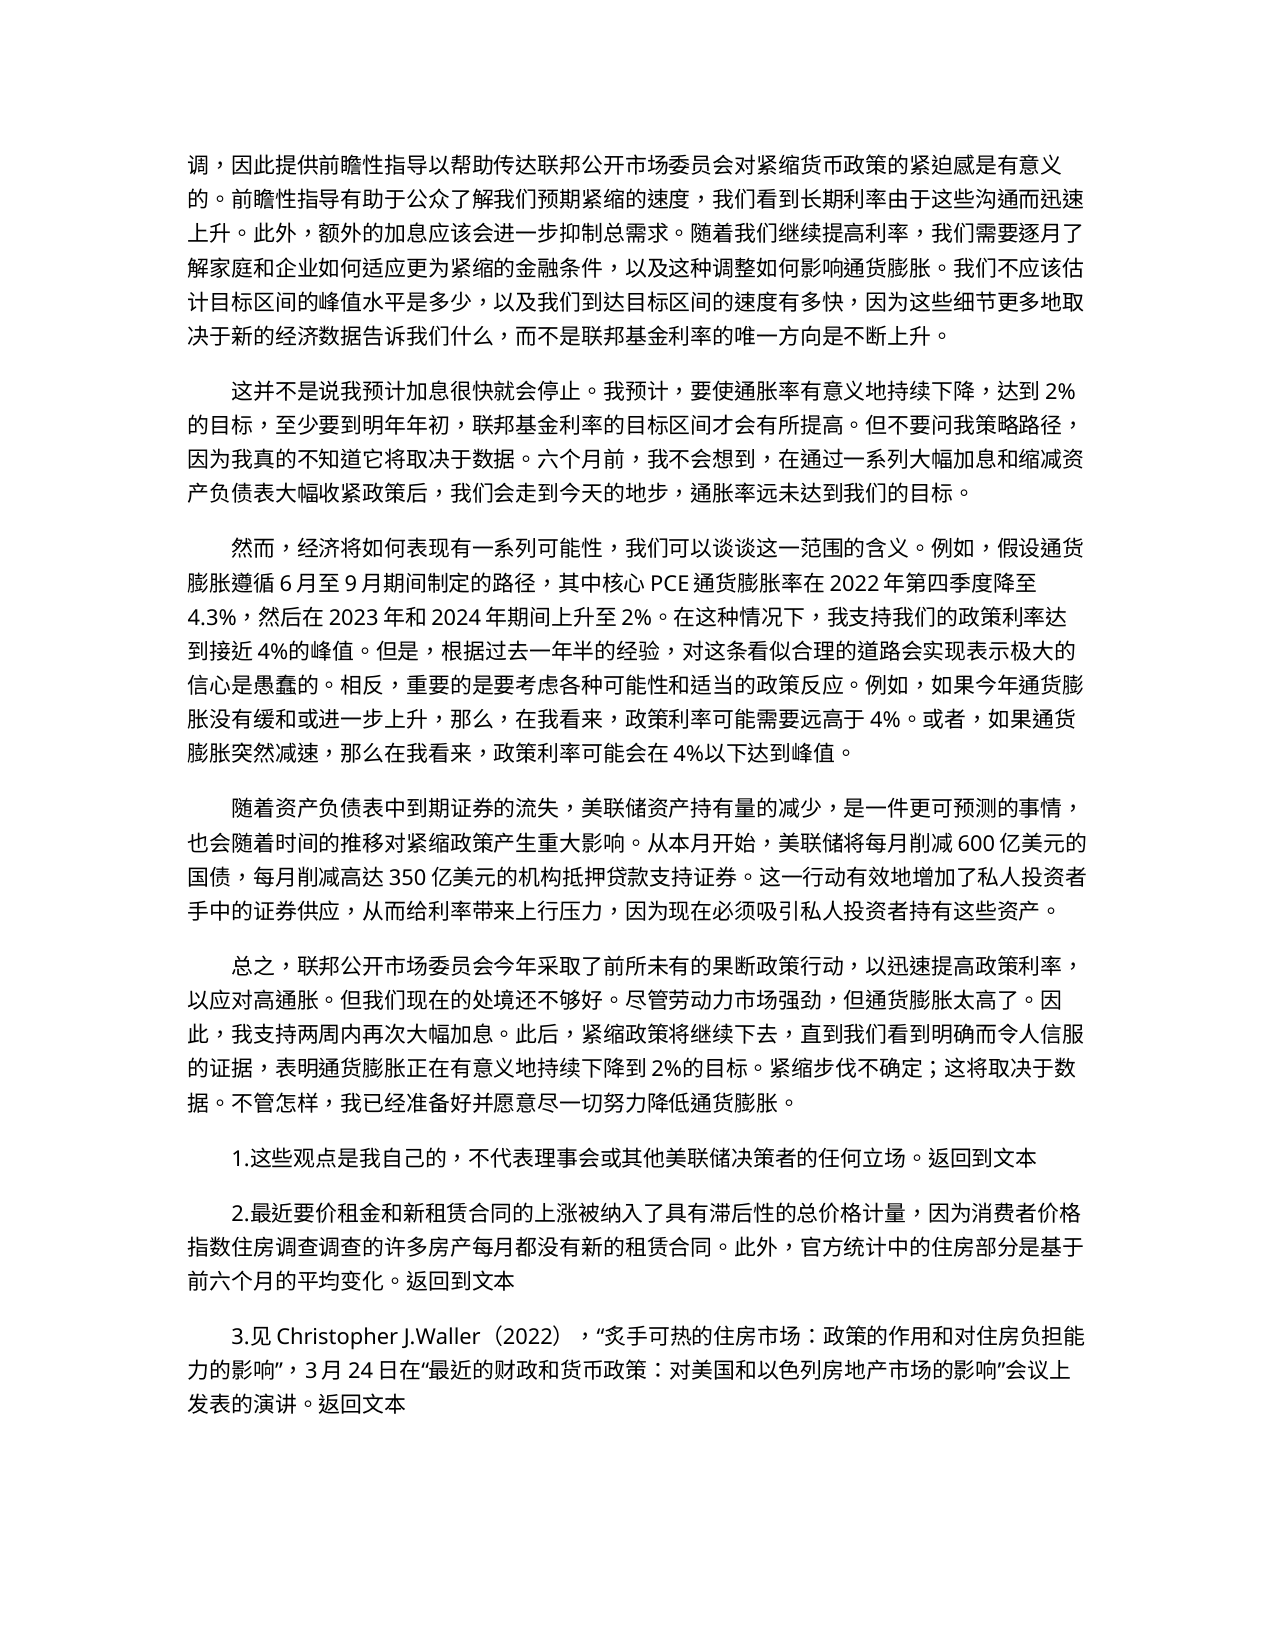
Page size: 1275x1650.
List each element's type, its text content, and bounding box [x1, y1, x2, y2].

text 2.最近要价租金和新租赁合同的上涨被纳入了具有滞后性的总价格计量，因为消费者价格指数住房调查调查的许多房产每月都没有新的租赁合同。此外，官方统计中的住房部分是基于前六个月的平均变化。返回到文本 [187, 1197, 1087, 1296]
text 这并不是说我预计加息很快就会停止。我预计，要使通胀率有意义地持续下降，达到2%的目标，至少要到明年年初，联邦基金利率的目标区间才会有所提高。但不要问我策略路径，因为我真的不知道它将取决于数据。六个月前，我不会想到，在通过一系列大幅加息和缩减资产负债表大幅收紧政策后，我们会走到今天的地步，通胀率远未达到我们的目标。 [187, 376, 1087, 508]
text 随着资产负债表中到期证券的流失，美联储资产持有量的减少，是一件更可预测的事情，也会随着时间的推移对紧缩政策产生重大影响。从本月开始，美联储将每月削减600亿美元的国债，每月削减高达350亿美元的机构抵押贷款支持证券。这一行动有效地增加了私人投资者手中的证券供应，从而给利率带来上行压力，因为现在必须吸引私人投资者持有这些资产。 [187, 793, 1087, 926]
text 3.见Christopher J.Waller（2022），“炙手可热的住房市场：政策的作用和对住房负担能力的影响”，3月24日在“最近的财政和货币政策：对美国和以色列房地产市场的影响”会议上发表的演讲。返回文本 [187, 1321, 1087, 1419]
text 1.这些观点是我自己的，不代表理事会或其他美联储决策者的任何立场。返回到文本 [187, 1142, 1087, 1172]
text 然而，经济将如何表现有一系列可能性，我们可以谈谈这一范围的含义。例如，假设通货膨胀遵循6月至9月期间制定的路径，其中核心PCE通货膨胀率在2022年第四季度降至4.3%，然后在2023年和2024年期间上升至2%。在这种情况下，我支持我们的政策利率达到接近4%的峰值。但是，根据过去一年半的经验，对这条看似合理的道路会实现表示极大的信心是愚蠢的。相反，重要的是要考虑各种可能性和适当的政策反应。例如，如果今年通货膨胀没有缓和或进一步上升，那么，在我看来，政策利率可能需要远高于4%。或者，如果通货膨胀突然减速，那么在我看来，政策利率可能会在4%以下达到峰值。 [187, 533, 1087, 768]
text 总之，联邦公开市场委员会今年采取了前所未有的果断政策行动，以迅速提高政策利率，以应对高通胀。但我们现在的处境还不够好。尽管劳动力市场强劲，但通货膨胀太高了。因此，我支持两周内再次大幅加息。此后，紧缩政策将继续下去，直到我们看到明确而令人信服的证据，表明通货膨胀正在有意义地持续下降到2%的目标。紧缩步伐不确定；这将取决于数据。不管怎样，我已经准备好并愿意尽一切努力降低通货膨胀。 [187, 951, 1087, 1117]
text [187, 150, 1087, 351]
